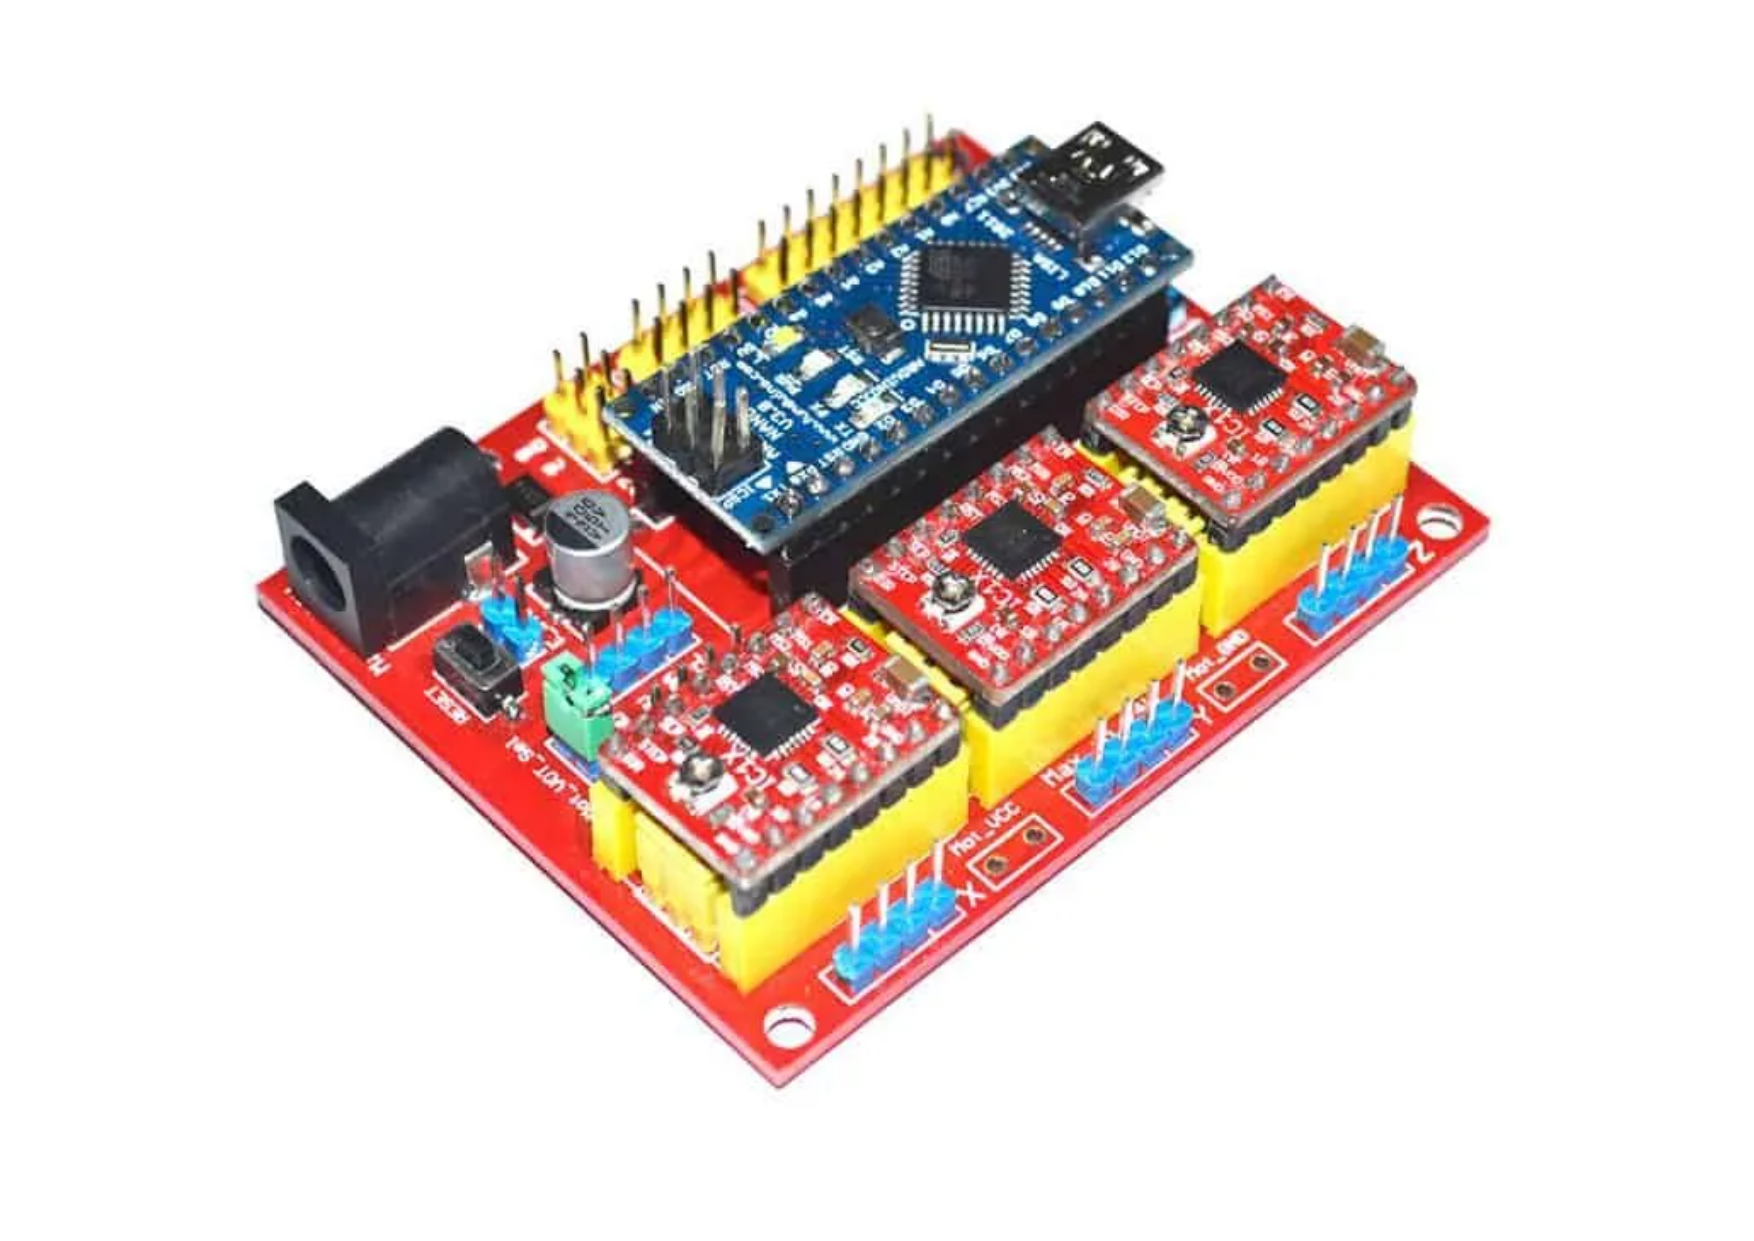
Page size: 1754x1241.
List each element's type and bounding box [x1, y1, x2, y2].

picture [242, 0, 1512, 1136]
